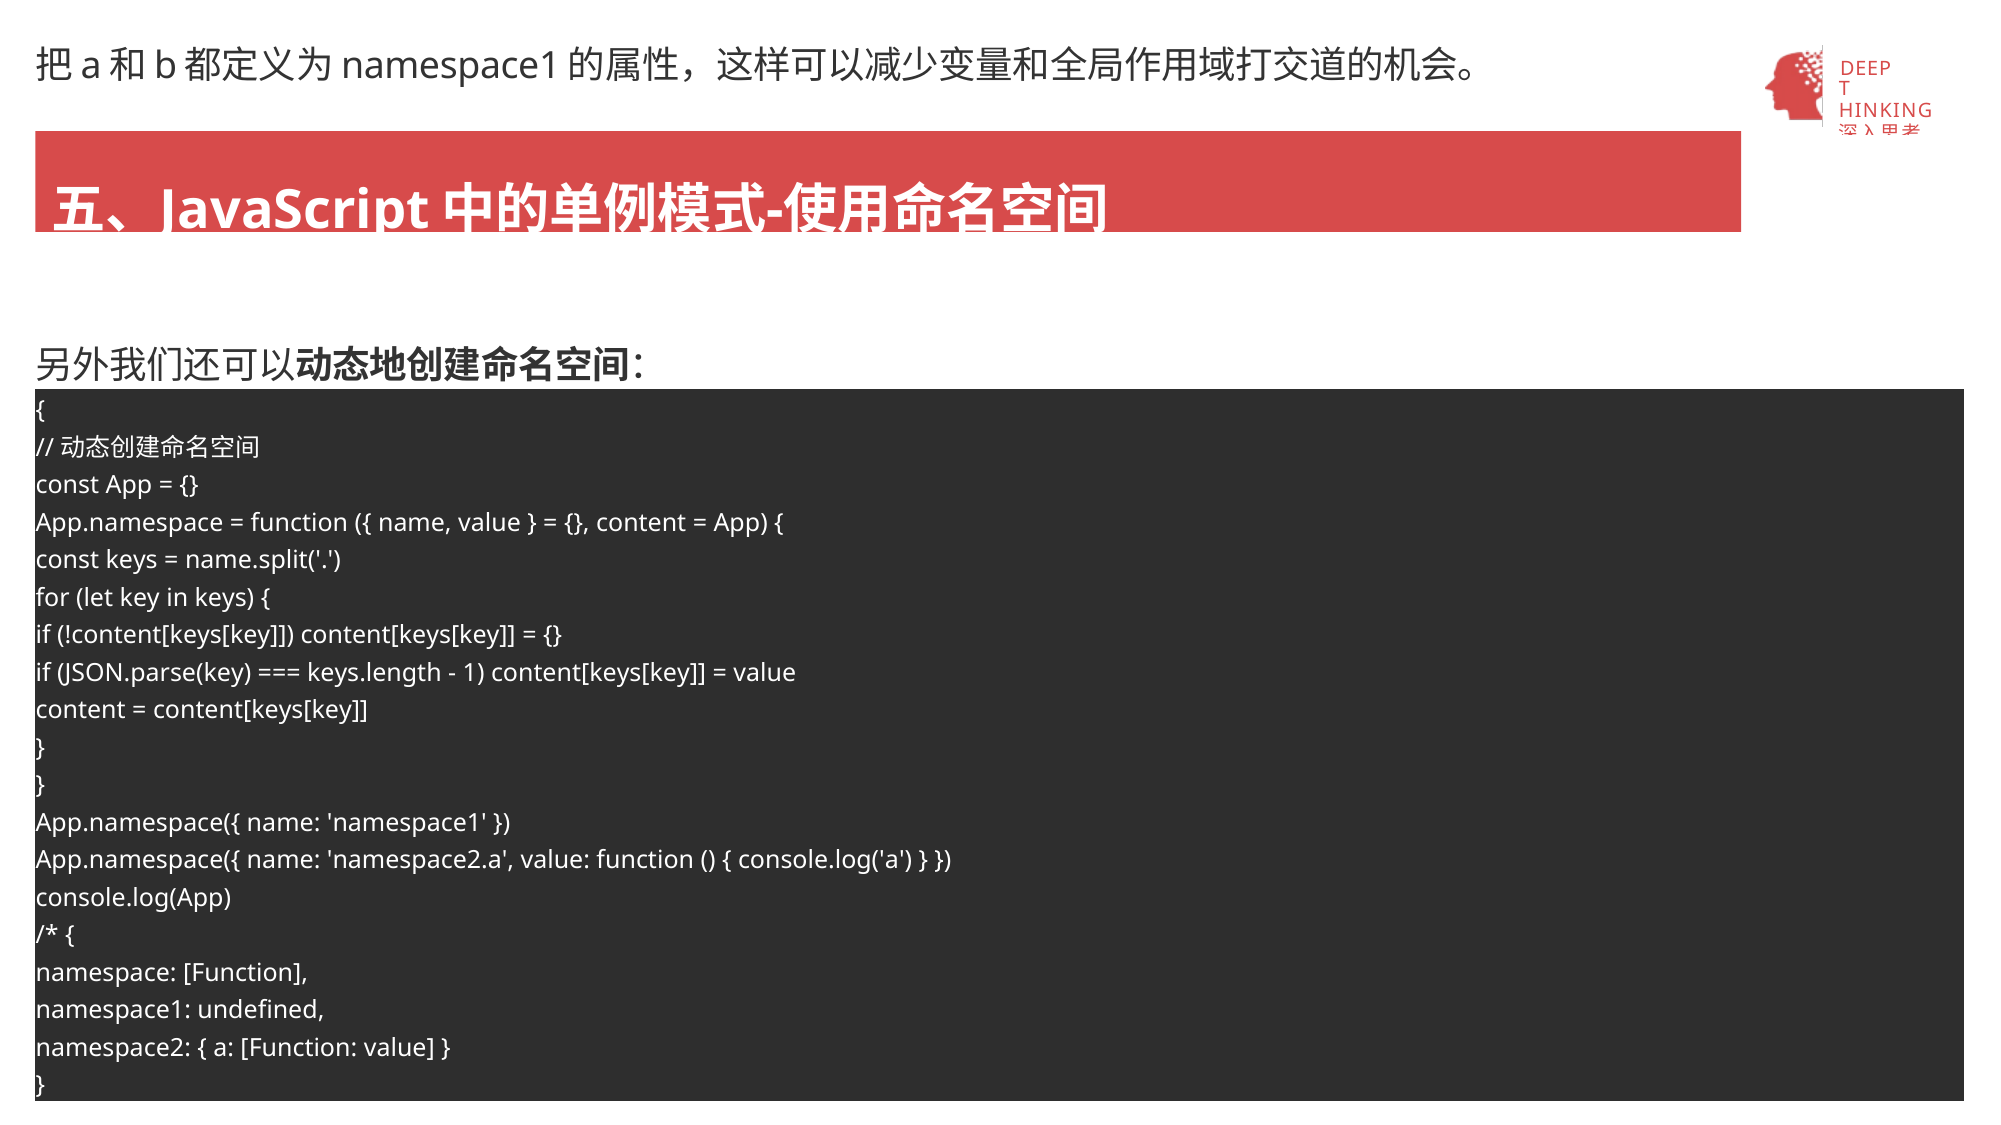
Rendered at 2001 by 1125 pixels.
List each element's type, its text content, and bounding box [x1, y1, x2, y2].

text const keys = name.split('.') [35, 539, 1964, 576]
text // 动态创建命名空间 [35, 426, 1964, 464]
text namespace: [Function], [35, 951, 1964, 989]
text 另外我们还可以动态地创建命名空间： [35, 339, 1646, 389]
text App.namespace({ name: 'namespace2.a', value: function () { console.log('a') } }) [35, 839, 1964, 876]
text } [35, 726, 1964, 764]
text /* { [35, 914, 1964, 951]
text { [35, 389, 1964, 426]
text namespace1: undefined, [35, 989, 1964, 1026]
text if (!content[keys[key]]) content[keys[key]] = {} [35, 614, 1964, 651]
text App.namespace = function ({ name, value } = {}, content = App) { [35, 501, 1964, 539]
text namespace2: { a: [Function: value] } [35, 1026, 1964, 1064]
text console.log(App) [35, 876, 1964, 914]
text } [35, 764, 1964, 801]
text 把a和b都定义为namespace1的属性，这样可以减少变量和全局作用域打交道的机会。 [35, 39, 1646, 89]
text for (let key in keys) { [35, 576, 1964, 614]
text content = content[keys[key]] [35, 689, 1964, 726]
text App.namespace({ name: 'namespace1' }) [35, 801, 1964, 839]
text } [35, 1064, 1964, 1101]
text if (JSON.parse(key) === keys.length - 1) content[keys[key]] = value [35, 651, 1964, 689]
text const App = {} [35, 464, 1964, 501]
picture [1765, 45, 1961, 127]
